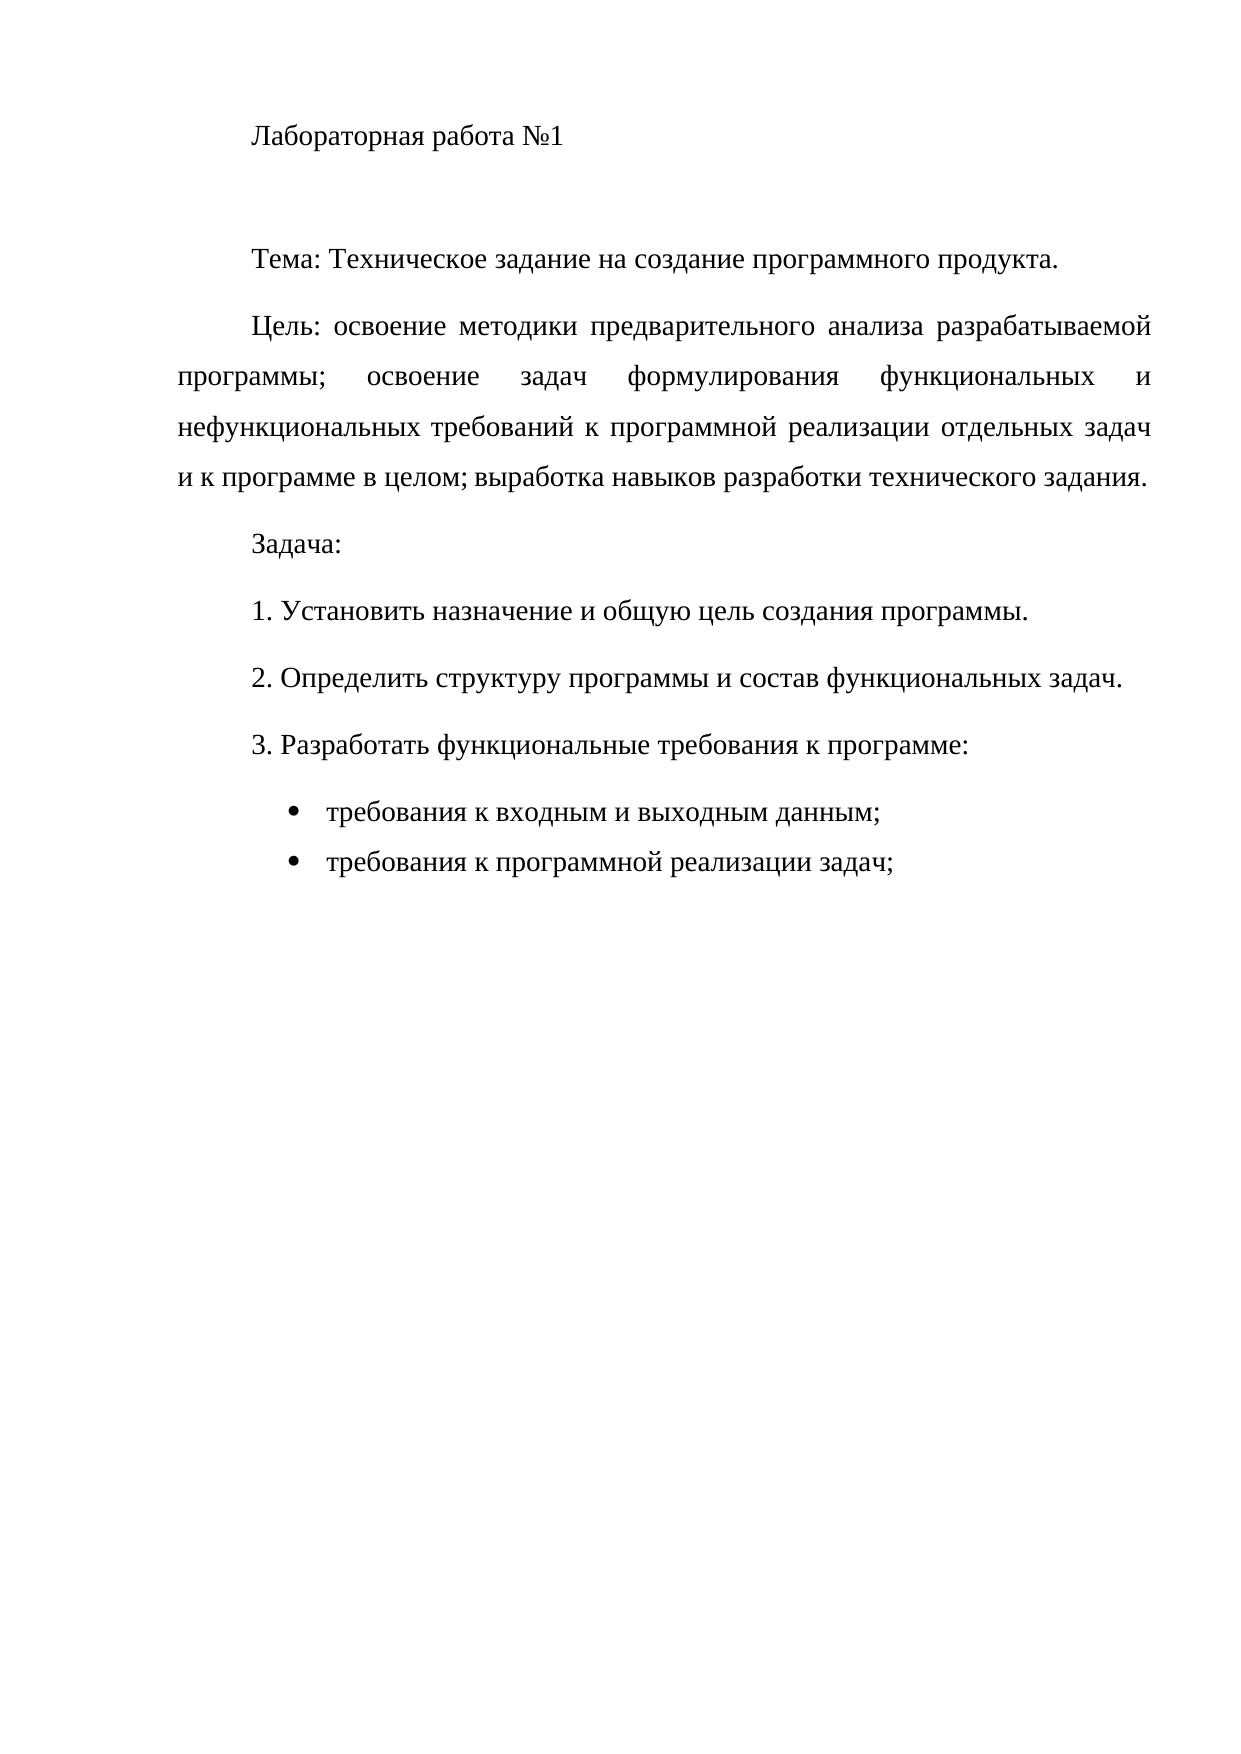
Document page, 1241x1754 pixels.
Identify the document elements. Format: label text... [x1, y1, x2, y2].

text Тема: Техническое задание на создание программного продукта. [177, 241, 1152, 275]
list требования к программной реализации задач; [288, 844, 1152, 878]
list требования к входным и выходным данным; [288, 794, 1152, 828]
text 1. Установить назначение и общую цель создания программы. [177, 593, 1152, 627]
text 2. Определить структуру программы и состав функциональных задач. [177, 660, 1152, 694]
text Лабораторная работа №1 [177, 118, 1152, 152]
text 3. Разработать функциональные требования к программе: [177, 727, 1152, 761]
text Задача: [177, 526, 1152, 560]
text Цель: освоение методики предварительного анализа разрабатываемой программы; освоение задач формулирования функциональных и нефункциональных требований к программной реализации отдельных задач и к программе в целом; выработка навыков разработки технического задания. [177, 308, 1152, 493]
